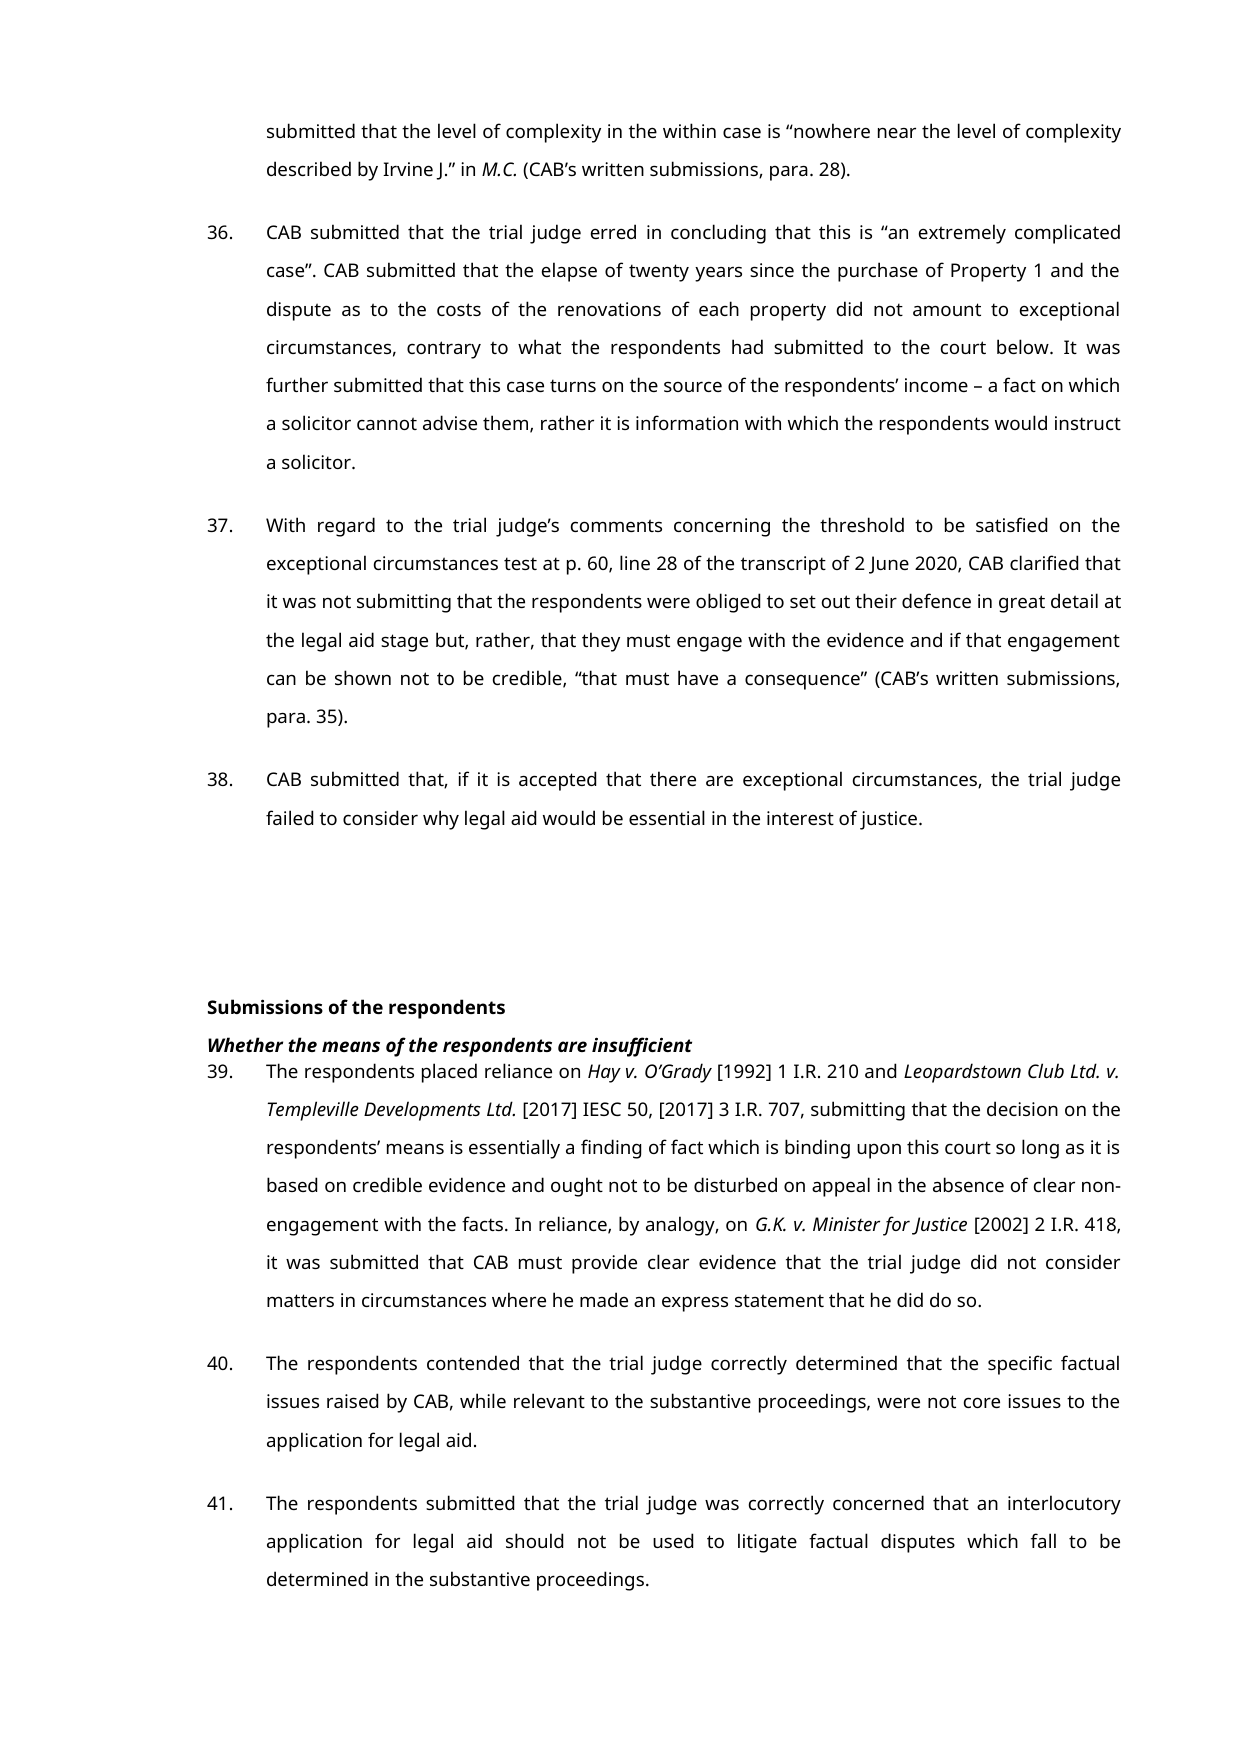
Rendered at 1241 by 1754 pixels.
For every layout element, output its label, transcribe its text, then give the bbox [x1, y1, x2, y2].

subtitle Submissions of the respondents [207, 994, 1122, 1020]
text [207, 118, 1122, 182]
text 39. The respondents placed reliance on Hay v. O’Grady [1992] 1 I.R. 210 and Leopardstown Club Ltd. v. Templeville Developments Ltd. [2017] IESC 50, [2017] 3 I.R. 707, submitting that the decision on the respondents’ means is essentially a finding of fact which is binding upon this court so long as it is based on credible evidence and ought not to be disturbed on appeal in the absence of clear non-engagement with the facts. In reliance, by analogy, on G.K. v. Minister for Justice [2002] 2 I.R. 418, it was submitted that CAB must provide clear evidence that the trial judge did not consider matters in circumstances where he made an express statement that he did do so. [207, 1058, 1122, 1313]
subtitle Whether the means of the respondents are insufficient [207, 1032, 1122, 1058]
text 36. CAB submitted that the trial judge erred in concluding that this is “an extremely complicated case”. CAB submitted that the elapse of twenty years since the purchase of Property 1 and the dispute as to the costs of the renovations of each property did not amount to exceptional circumstances, contrary to what the respondents had submitted to the court below. It was further submitted that this case turns on the source of the respondents’ income – a fact on which a solicitor cannot advise them, rather it is information with which the respondents would instruct a solicitor. [207, 219, 1122, 474]
text 37. With regard to the trial judge’s comments concerning the threshold to be satisfied on the exceptional circumstances test at p. 60, line 28 of the transcript of 2 June 2020, CAB clarified that it was not submitting that the respondents were obliged to set out their defence in great detail at the legal aid stage but, rather, that they must engage with the evidence and if that engagement can be shown not to be credible, “that must have a consequence” (CAB’s written submissions, para. 35). [207, 512, 1122, 729]
text 41. The respondents submitted that the trial judge was correctly concerned that an interlocutory application for legal aid should not be used to litigate factual disputes which fall to be determined in the substantive proceedings. [207, 1490, 1122, 1592]
text 38. CAB submitted that, if it is accepted that there are exceptional circumstances, the trial judge failed to consider why legal aid would be essential in the interest of justice. [207, 767, 1122, 830]
text 40. The respondents contended that the trial judge correctly determined that the specific factual issues raised by CAB, while relevant to the substantive proceedings, were not core issues to the application for legal aid. [207, 1351, 1122, 1453]
